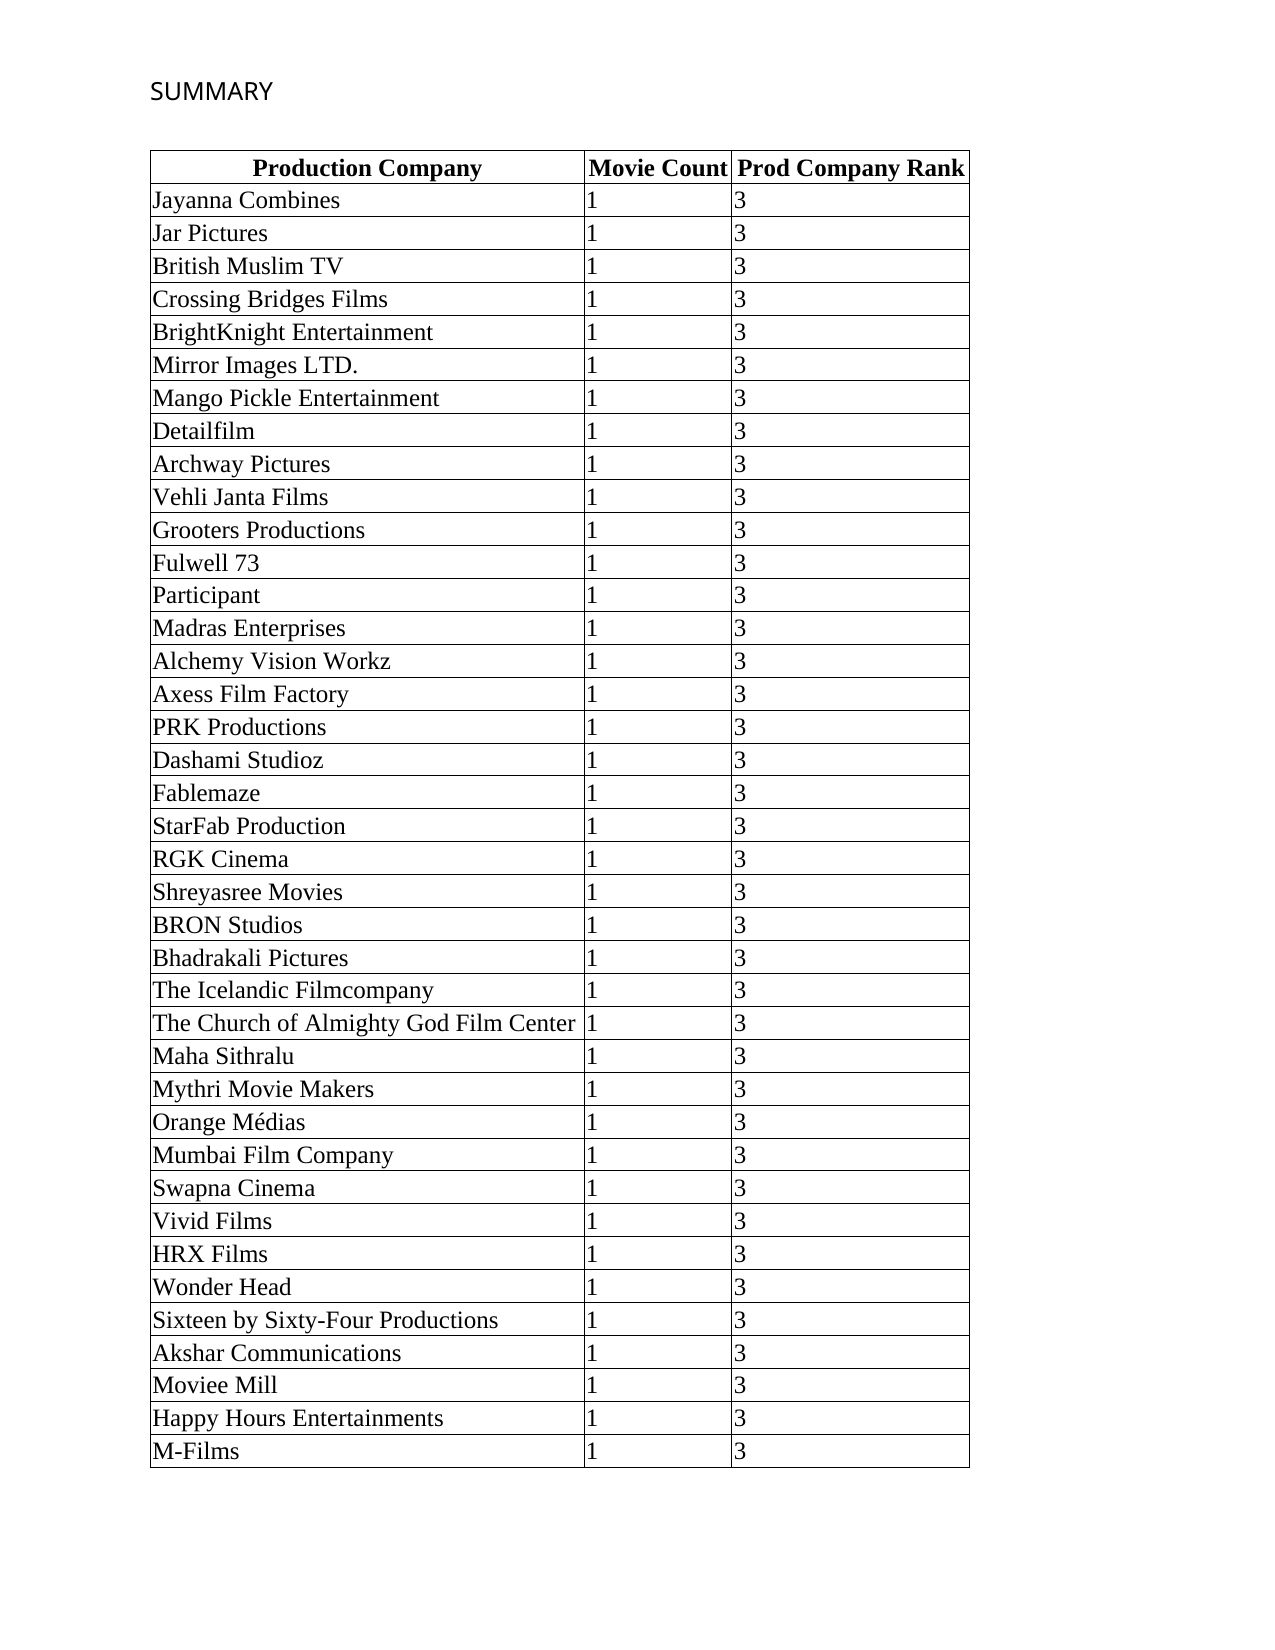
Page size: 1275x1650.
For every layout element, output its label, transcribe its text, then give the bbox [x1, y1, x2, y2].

table_cell Swapna Cinema [151, 1171, 584, 1203]
table_cell 1 [585, 184, 731, 216]
table_cell 1 [585, 250, 731, 282]
table_cell Akshar Communications [151, 1336, 584, 1368]
table_cell Dashami Studioz [151, 744, 584, 775]
table_cell 1 [585, 974, 731, 1006]
table_cell 3 [732, 875, 969, 907]
table_cell 3 [732, 1402, 969, 1434]
table_cell 3 [732, 1270, 969, 1302]
table_cell 1 [585, 941, 731, 973]
table_cell 1 [585, 875, 731, 907]
table_cell Fablemaze [151, 776, 584, 808]
table_cell 3 [732, 184, 969, 216]
table_cell 1 [585, 842, 731, 874]
table_cell 3 [732, 711, 969, 742]
table_cell Madras Enterprises [151, 612, 584, 644]
table_cell HRX Films [151, 1237, 584, 1269]
table_cell 3 [732, 645, 969, 677]
table_cell 3 [732, 1204, 969, 1236]
table_cell 3 [732, 381, 969, 413]
table_cell 1 [585, 1073, 731, 1104]
table_cell 1 [585, 612, 731, 644]
table_cell 1 [585, 809, 731, 841]
table_cell 1 [585, 1237, 731, 1269]
table_cell 3 [732, 678, 969, 709]
table_cell 3 [732, 1073, 969, 1104]
table_cell 1 [585, 217, 731, 249]
table_cell 1 [585, 1402, 731, 1434]
table_cell 3 [732, 1237, 969, 1269]
table_cell 1 [585, 414, 731, 446]
table_cell 3 [732, 513, 969, 545]
table_cell 3 [732, 1171, 969, 1203]
table_cell 3 [732, 1336, 969, 1368]
table_cell British Muslim TV [151, 250, 584, 282]
table_cell Archway Pictures [151, 447, 584, 479]
table_cell 1 [585, 480, 731, 512]
table_cell Orange Médias [151, 1106, 584, 1137]
table_cell 1 [585, 1303, 731, 1335]
table_cell 1 [585, 349, 731, 380]
table_cell 1 [585, 316, 731, 347]
table_cell 3 [732, 250, 969, 282]
table_cell 3 [732, 217, 969, 249]
table_cell Axess Film Factory [151, 678, 584, 709]
table_cell Maha Sithralu [151, 1040, 584, 1072]
table_cell Jayanna Combines [151, 184, 584, 216]
table_cell 1 [585, 1435, 731, 1467]
table_header Prod Company Rank [732, 151, 969, 183]
table_cell 3 [732, 1435, 969, 1467]
table_cell Sixteen by Sixty-Four Productions [151, 1303, 584, 1335]
table_cell Bhadrakali Pictures [151, 941, 584, 973]
table_cell 1 [585, 1270, 731, 1302]
table_cell 1 [585, 1369, 731, 1401]
table_cell 3 [732, 776, 969, 808]
table_cell The Church of Almighty God Film Center [151, 1007, 584, 1039]
table_cell StarFab Production [151, 809, 584, 841]
table_cell Mango Pickle Entertainment [151, 381, 584, 413]
table_cell RGK Cinema [151, 842, 584, 874]
table_cell 3 [732, 283, 969, 314]
table_cell 1 [585, 1106, 731, 1137]
table_cell 3 [732, 349, 969, 380]
table_cell 1 [585, 546, 731, 578]
table_cell Moviee Mill [151, 1369, 584, 1401]
table_cell 3 [732, 480, 969, 512]
table_cell M-Films [151, 1435, 584, 1467]
table_cell Vehli Janta Films [151, 480, 584, 512]
table_cell 1 [585, 1007, 731, 1039]
table_cell BrightKnight Entertainment [151, 316, 584, 347]
table_cell Mumbai Film Company [151, 1139, 584, 1170]
table_cell 3 [732, 546, 969, 578]
table_header Production Company [151, 151, 584, 183]
table_cell The Icelandic Filmcompany [151, 974, 584, 1006]
table_cell BRON Studios [151, 908, 584, 940]
table_cell Grooters Productions [151, 513, 584, 545]
table_cell 3 [732, 1303, 969, 1335]
table_cell 1 [585, 908, 731, 940]
table_cell 1 [585, 1139, 731, 1170]
table_cell Wonder Head [151, 1270, 584, 1302]
table_cell Shreyasree Movies [151, 875, 584, 907]
table_cell 1 [585, 776, 731, 808]
table_cell 3 [732, 612, 969, 644]
table_cell Alchemy Vision Workz [151, 645, 584, 677]
table_cell 1 [585, 1171, 731, 1203]
table_cell Participant [151, 579, 584, 611]
table_cell 3 [732, 1040, 969, 1072]
table_cell 1 [585, 283, 731, 314]
table_cell 1 [585, 645, 731, 677]
table_cell 3 [732, 579, 969, 611]
table_cell 1 [585, 678, 731, 709]
table_cell 3 [732, 1007, 969, 1039]
table_cell 1 [585, 1336, 731, 1368]
table_cell 1 [585, 744, 731, 775]
table_cell 3 [732, 1106, 969, 1137]
table_cell 1 [585, 1204, 731, 1236]
table_cell 3 [732, 1139, 969, 1170]
table_cell 3 [732, 809, 969, 841]
table_cell 1 [585, 381, 731, 413]
table_cell 1 [585, 711, 731, 742]
table_cell 1 [585, 1040, 731, 1072]
table_cell Jar Pictures [151, 217, 584, 249]
table_cell Vivid Films [151, 1204, 584, 1236]
table_cell 1 [585, 447, 731, 479]
table_header Movie Count [585, 151, 731, 183]
table_cell Mythri Movie Makers [151, 1073, 584, 1104]
table_cell 3 [732, 447, 969, 479]
table_cell 3 [732, 414, 969, 446]
table_cell 3 [732, 974, 969, 1006]
table_cell 1 [585, 579, 731, 611]
table_cell 3 [732, 1369, 969, 1401]
table_cell Mirror Images LTD. [151, 349, 584, 380]
table_cell 3 [732, 941, 969, 973]
table_cell 3 [732, 744, 969, 775]
table_cell 3 [732, 316, 969, 347]
table_cell Fulwell 73 [151, 546, 584, 578]
table_cell Detailfilm [151, 414, 584, 446]
table_cell 3 [732, 908, 969, 940]
table_cell Happy Hours Entertainments [151, 1402, 584, 1434]
table_cell PRK Productions [151, 711, 584, 742]
table_cell 1 [585, 513, 731, 545]
table_cell 3 [732, 842, 969, 874]
table_cell Crossing Bridges Films [151, 283, 584, 314]
